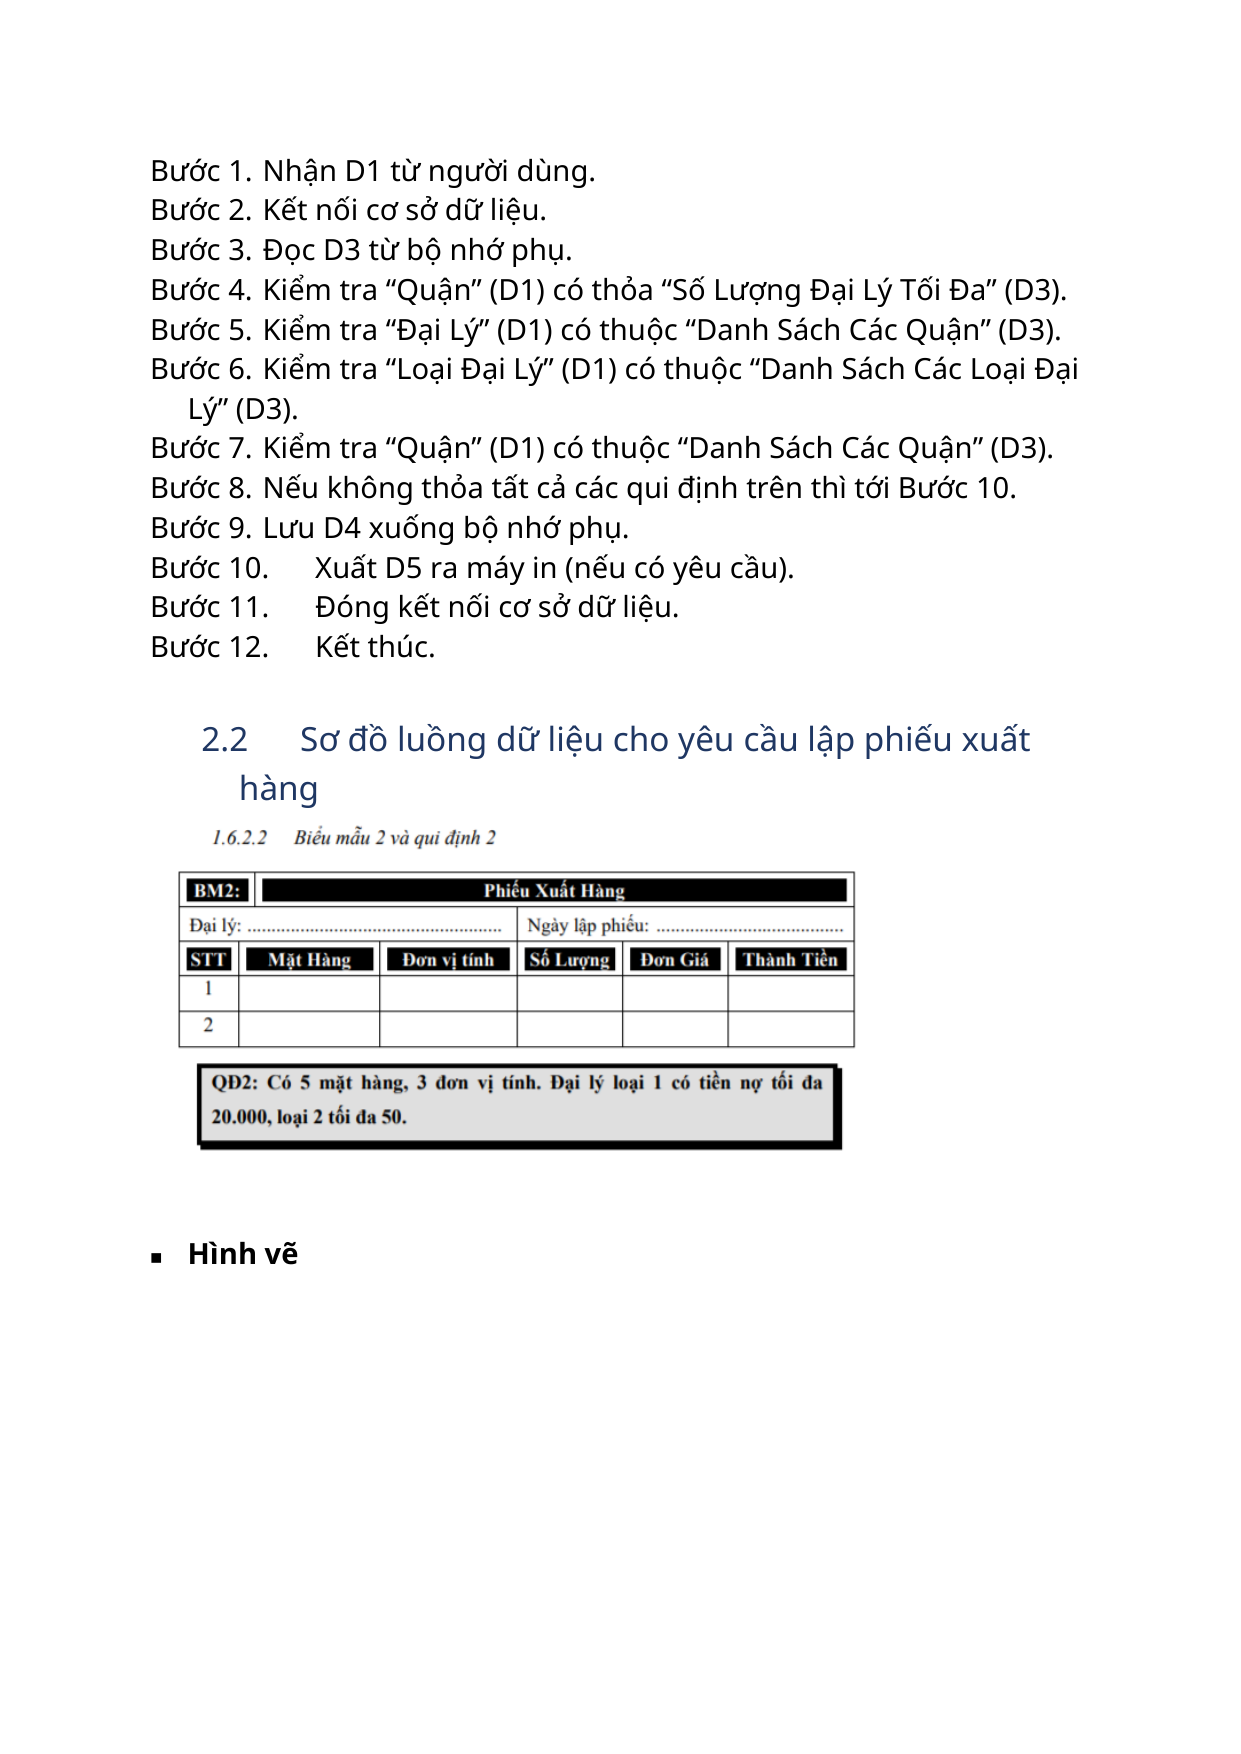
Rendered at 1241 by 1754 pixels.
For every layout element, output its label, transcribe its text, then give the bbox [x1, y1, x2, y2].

text Lưu D4 xuống bộ nhớ phụ. [150, 507, 1090, 547]
text Xuất D5 ra máy in (nếu có yêu cầu). [150, 547, 1090, 587]
text Nhận D1 từ người dùng. [150, 150, 1090, 190]
text Nếu không thỏa tất cả các qui định trên thì tới Bước 10. [150, 467, 1090, 507]
picture [150, 813, 864, 1161]
subtitle Sơ đồ luồng dữ liệu cho yêu cầu lập phiếu xuất hàng [201, 716, 1090, 810]
text Hình vẽ [150, 1233, 1090, 1273]
text Kiểm tra “Quận” (D1) có thuộc “Danh Sách Các Quận” (D3). [150, 428, 1090, 467]
text Kiểm tra “Quận” (D1) có thỏa “Số Lượng Đại Lý Tối Đa” (D3). [150, 269, 1090, 309]
text Kiểm tra “Loại Đại Lý” (D1) có thuộc “Danh Sách Các Loại Đại Lý” (D3). [150, 348, 1090, 428]
text Kiểm tra “Đại Lý” (D1) có thuộc “Danh Sách Các Quận” (D3). [150, 309, 1090, 348]
text Đóng kết nối cơ sở dữ liệu. [150, 587, 1090, 626]
text Kết thúc. [150, 626, 1090, 666]
text Đọc D3 từ bộ nhớ phụ. [150, 229, 1090, 269]
text Kết nối cơ sở dữ liệu. [150, 190, 1090, 229]
